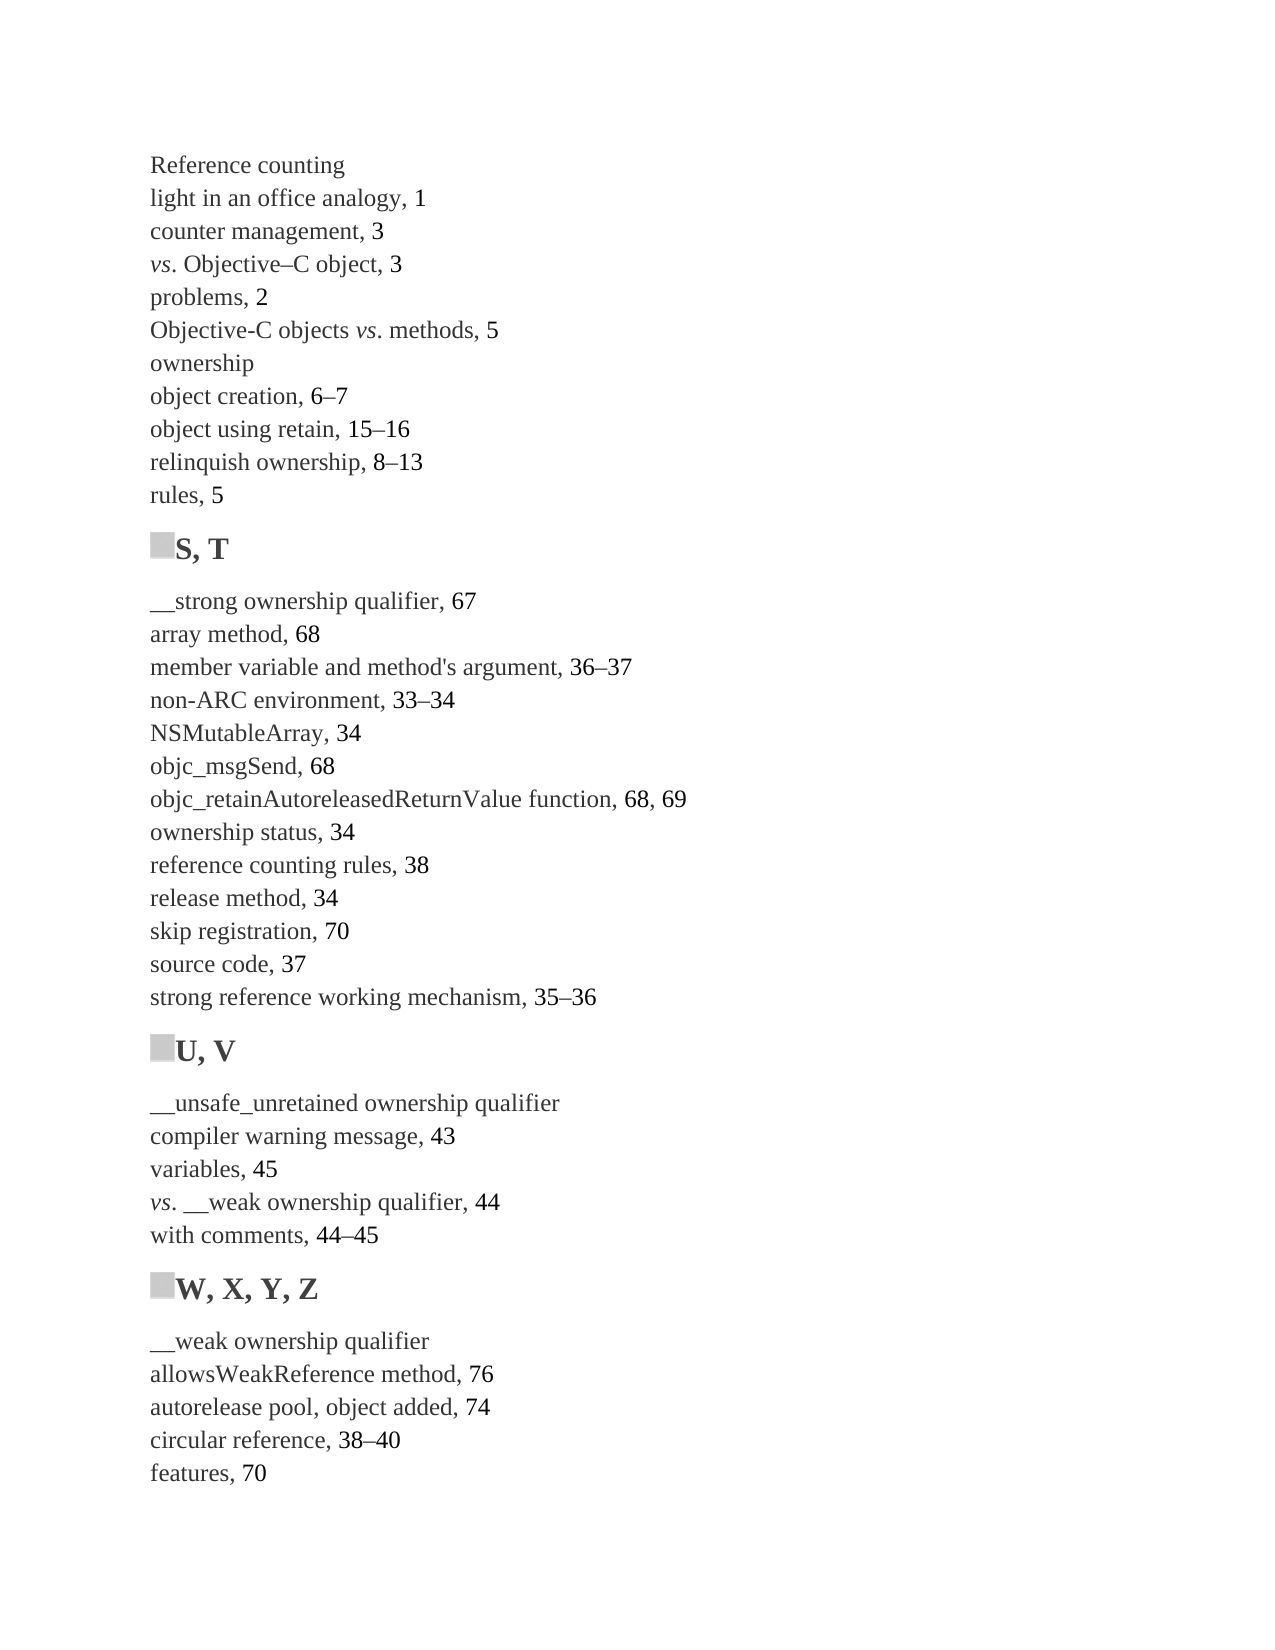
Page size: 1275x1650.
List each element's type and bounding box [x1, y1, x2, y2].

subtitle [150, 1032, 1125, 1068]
picture [150, 1272, 175, 1299]
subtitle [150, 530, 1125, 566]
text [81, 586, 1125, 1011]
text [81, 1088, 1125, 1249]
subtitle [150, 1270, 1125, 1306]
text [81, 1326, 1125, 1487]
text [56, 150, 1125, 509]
picture [150, 1034, 175, 1062]
picture [150, 532, 175, 559]
